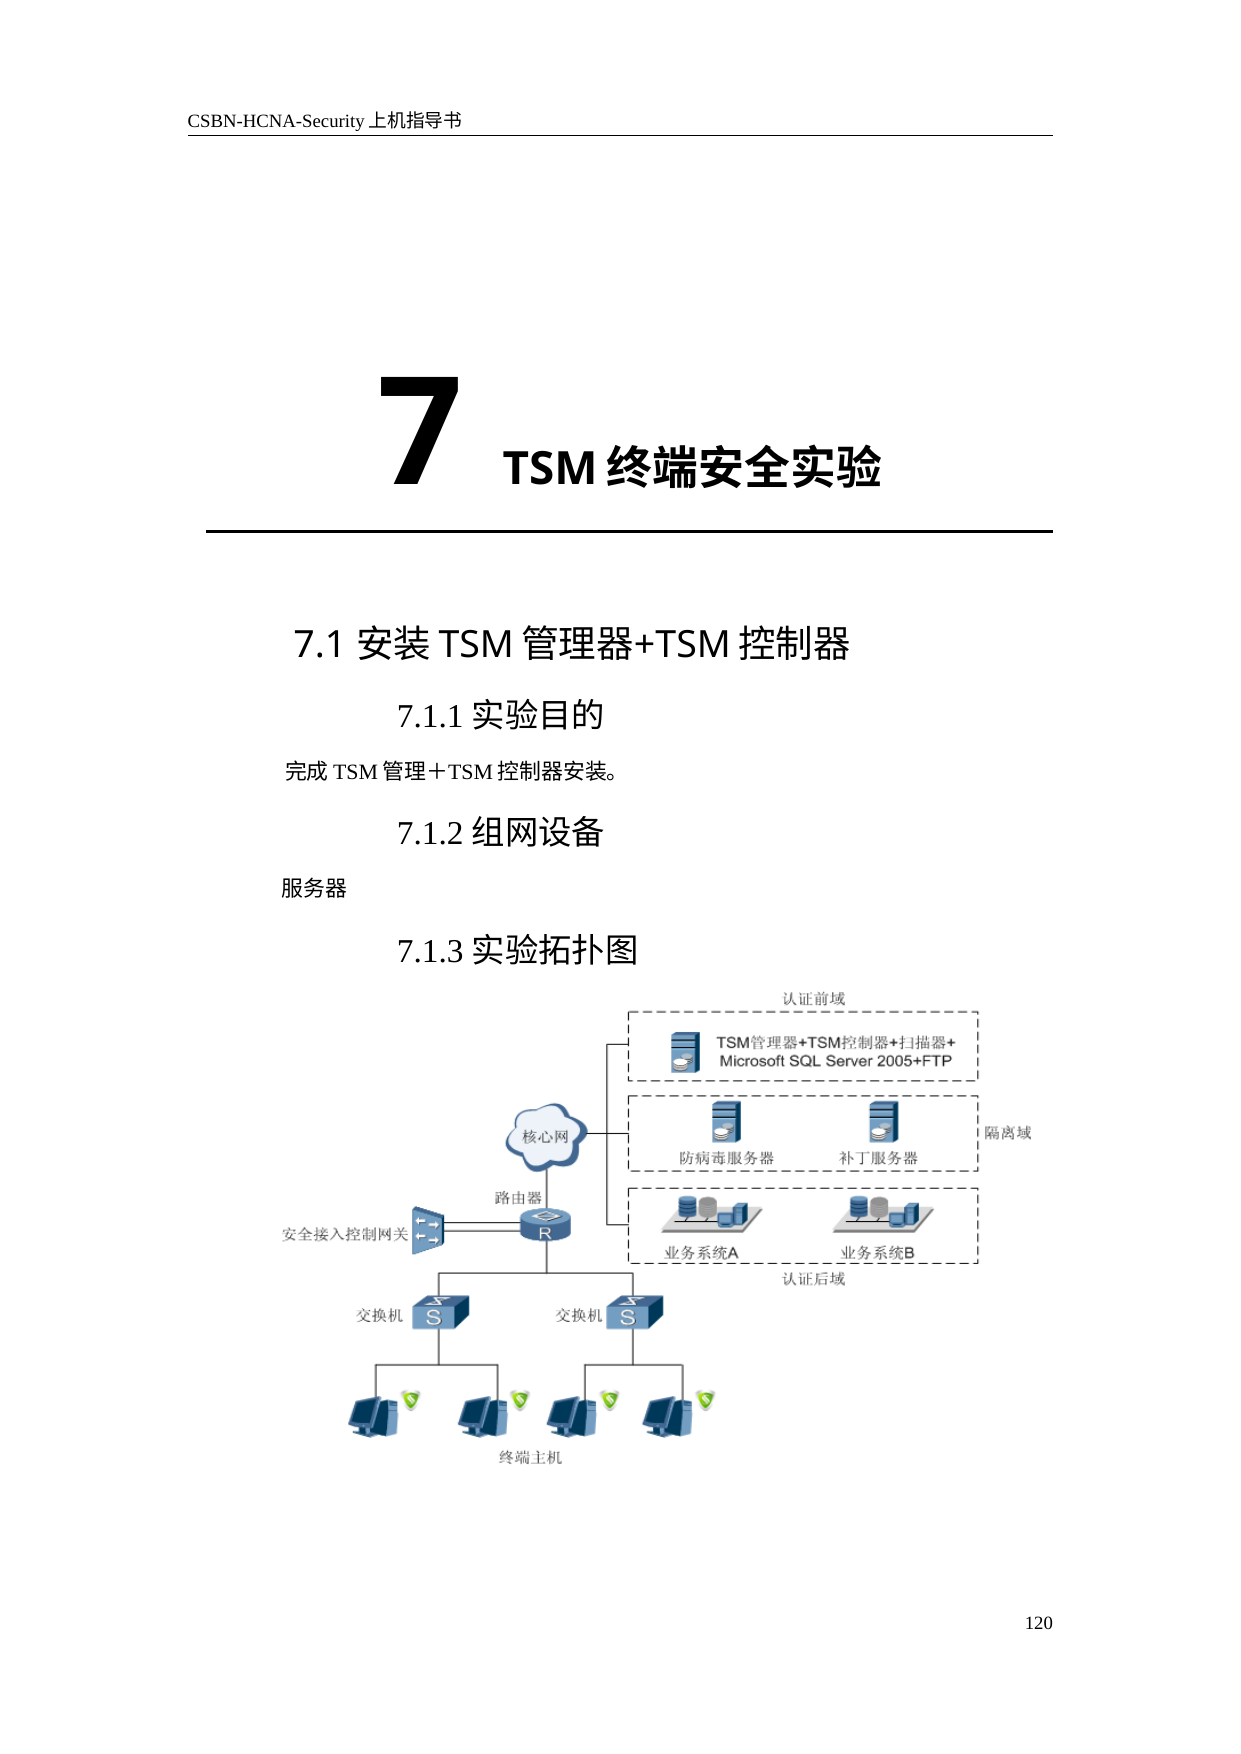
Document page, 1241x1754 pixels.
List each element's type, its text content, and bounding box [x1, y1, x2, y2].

list 完成TSM管理＋TSM控制器安装。 [285, 754, 1053, 785]
picture [281, 988, 1032, 1467]
subtitle 实验目的 [365, 689, 1053, 737]
text 服务器 [281, 871, 1053, 903]
subtitle 实验拓扑图 [365, 923, 1053, 972]
subtitle 组网设备 [365, 806, 1053, 854]
subtitle TSM终端安全实验 [206, 324, 1053, 530]
subtitle 安装TSM管理器+TSM控制器 [293, 617, 1053, 668]
